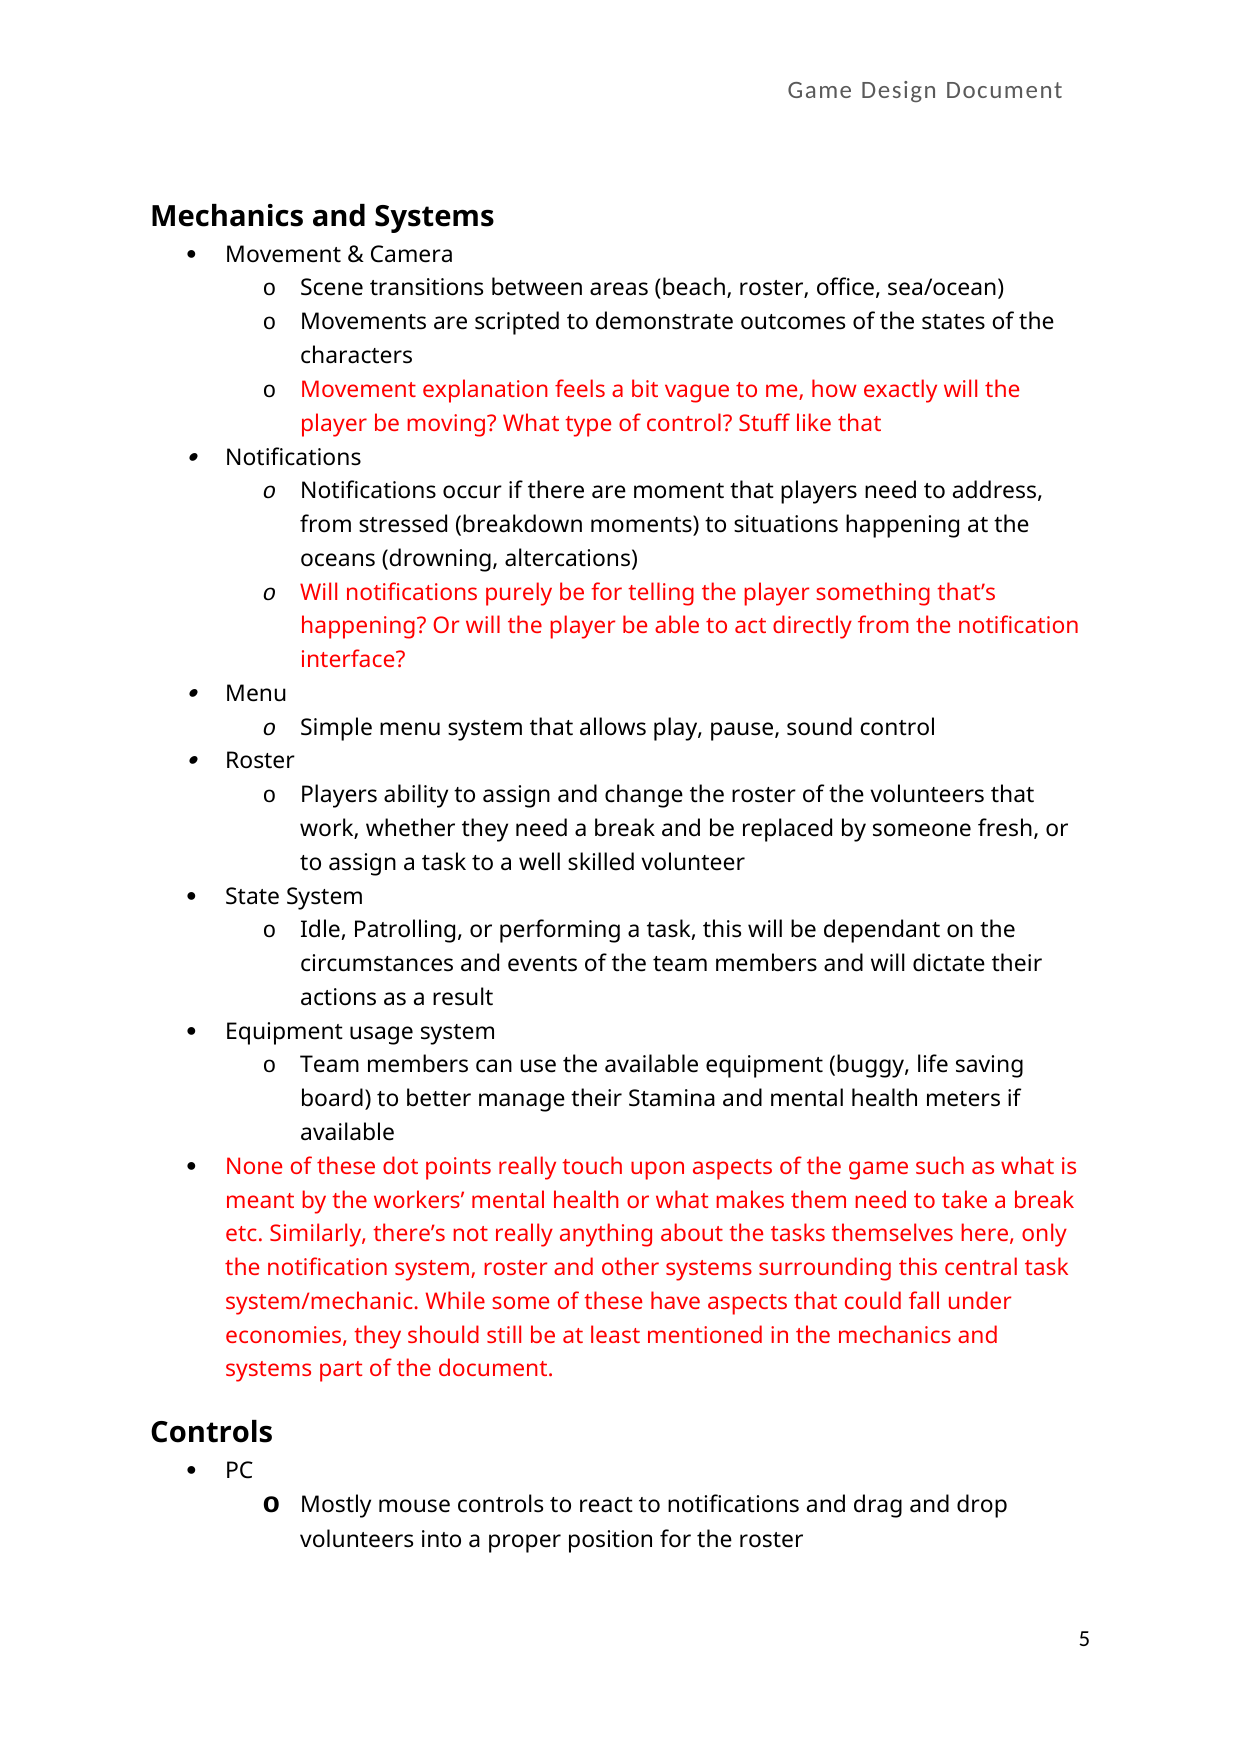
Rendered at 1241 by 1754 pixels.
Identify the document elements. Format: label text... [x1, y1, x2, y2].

list Menu [187, 677, 1090, 708]
list Mostly mouse controls to react to notifications and drag and drop volunteers into a proper position for the roster [262, 1488, 1090, 1554]
list Idle, Patrolling, or performing a task, this will be dependant on the circumstances and events of the team members and will dictate their actions as a result [262, 913, 1090, 1012]
list Roster [187, 744, 1090, 776]
list None of these dot points really touch upon aspects of the game such as what is meant by the workers’ mental health or what makes them need to take a break etc. Similarly, there’s not really anything about the tasks themselves here, only the notification system, roster and other systems surrounding this central task system/mechanic. While some of these have aspects that could fall under economies, they should still be at least mentioned in the mechanics and systems part of the document. [187, 1150, 1090, 1383]
list Notifications occur if there are moment that players need to address, from stressed (breakdown moments) to situations happening at the oceans (drowning, altercations) [262, 474, 1090, 573]
list Players ability to assign and change the roster of the volunteers that work, whether they need a break and be replaced by someone fresh, or to assign a task to a well skilled volunteer [262, 778, 1090, 877]
list Movement & Camera [187, 238, 1090, 269]
list Team members can use the available equipment (buggy, life saving board) to better manage their Stamina and mental health meters if available [262, 1048, 1090, 1147]
list Equipment usage system [187, 1015, 1090, 1046]
list Movement explanation feels a bit vague to me, how exactly will the player be moving? What type of control? Stuff like that [262, 373, 1090, 438]
list PC [187, 1454, 1090, 1485]
list State System [187, 879, 1090, 911]
subtitle Controls [150, 1411, 1090, 1451]
list Will notifications purely be for telling the player something that’s happening? Or will the player be able to act directly from the notification interface? [262, 576, 1090, 674]
list Movements are scripted to demonstrate outcomes of the states of the characters [262, 305, 1090, 370]
list Scene transitions between areas (beach, roster, office, sea/ocean) [262, 271, 1090, 303]
list Notifications [187, 440, 1090, 472]
subtitle Mechanics and Systems [150, 195, 1090, 234]
list Simple menu system that allows play, pause, sound control [262, 711, 1090, 742]
